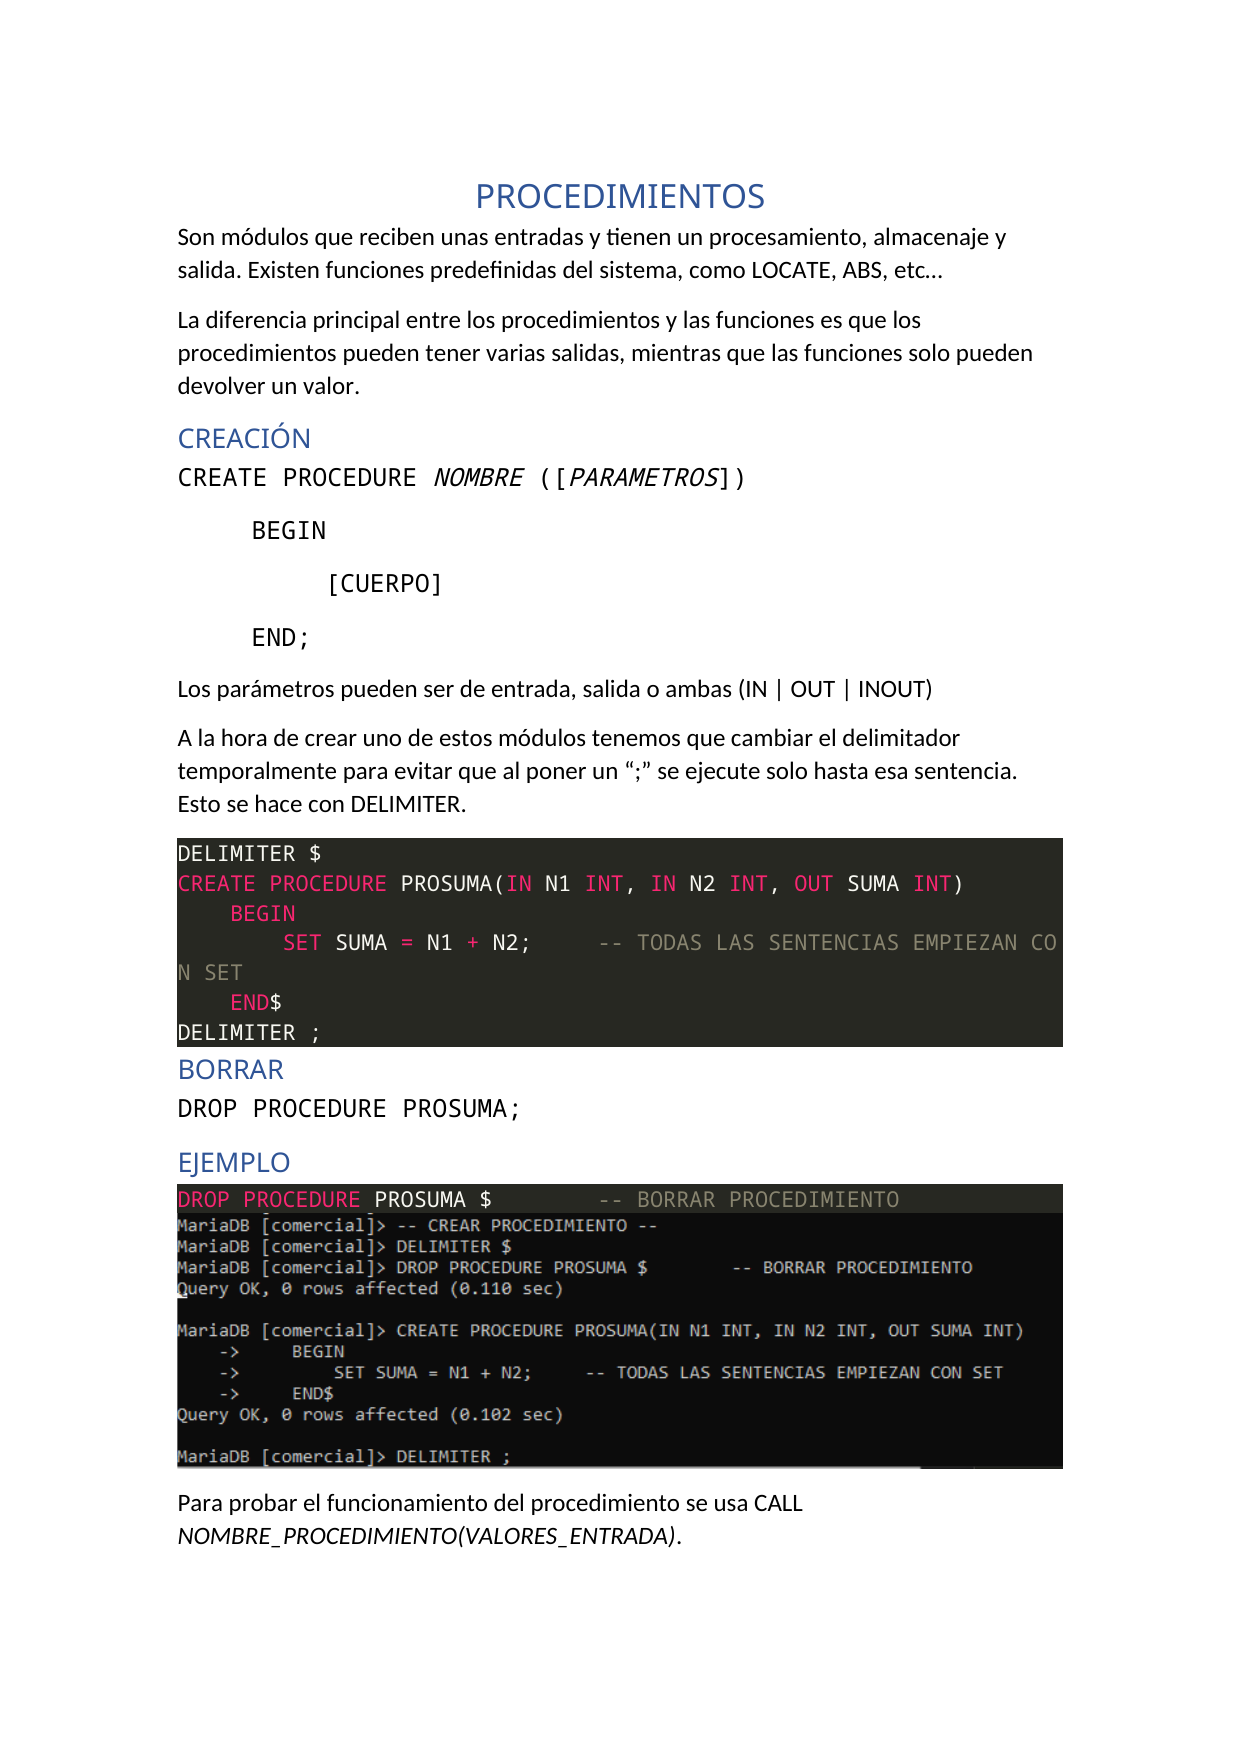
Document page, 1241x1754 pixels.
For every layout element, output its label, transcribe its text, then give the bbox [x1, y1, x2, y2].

text DELIMITER $ [177, 838, 1063, 868]
text La diferencia principal entre los procedimientos y las funciones es que los procedimientos pueden tener varias salidas, mientras que las funciones solo pueden devolver un valor. [177, 304, 1063, 400]
text CREATE PROCEDURE PROSUMA(IN N1 INT, IN N2 INT, OUT SUMA INT) [177, 868, 1063, 898]
subtitle BORRAR [177, 1051, 1063, 1088]
subtitle CREACIÓN [177, 419, 1063, 456]
text DELIMITER ; [177, 1017, 1063, 1047]
text Para probar el funcionamiento del procedimiento se usa CALL NOMBRE_PROCEDIMIENTO(VALORES_ENTRADA). [177, 1487, 1063, 1551]
text A la hora de crear uno de estos módulos tenemos que cambiar el delimitador temporalmente para evitar que al poner un “;” se ejecute solo hasta esa sentencia. Esto se hace con DELIMITER. [177, 723, 1063, 819]
subtitle EJEMPLO [177, 1144, 1063, 1181]
text SET SUMA = N1 + N2; -- TODAS LAS SENTENCIAS EMPIEZAN CON SET [177, 927, 1063, 987]
text DROP PROCEDURE PROSUMA $ -- BORRAR PROCEDIMIENTO [177, 1184, 1063, 1213]
text DROP PROCEDURE PROSUMA; [177, 1091, 1063, 1124]
text Los parámetros pueden ser de entrada, salida o ambas (IN | OUT | INOUT) [177, 673, 1063, 703]
text END$ [177, 987, 1063, 1017]
text BEGIN [177, 513, 1063, 547]
text Son módulos que reciben unas entradas y tienen un procesamiento, almacenaje y salida. Existen funciones predefinidas del sistema, como LOCATE, ABS, etc… [177, 222, 1063, 285]
text CREATE PROCEDURE NOMBRE ([PARAMETROS]) [177, 459, 1063, 493]
picture [177, 1213, 1063, 1469]
text BEGIN [177, 898, 1063, 927]
subtitle PROCEDIMIENTOS [177, 173, 1063, 218]
text END; [177, 619, 1063, 654]
text [CUERPO] [177, 566, 1063, 600]
